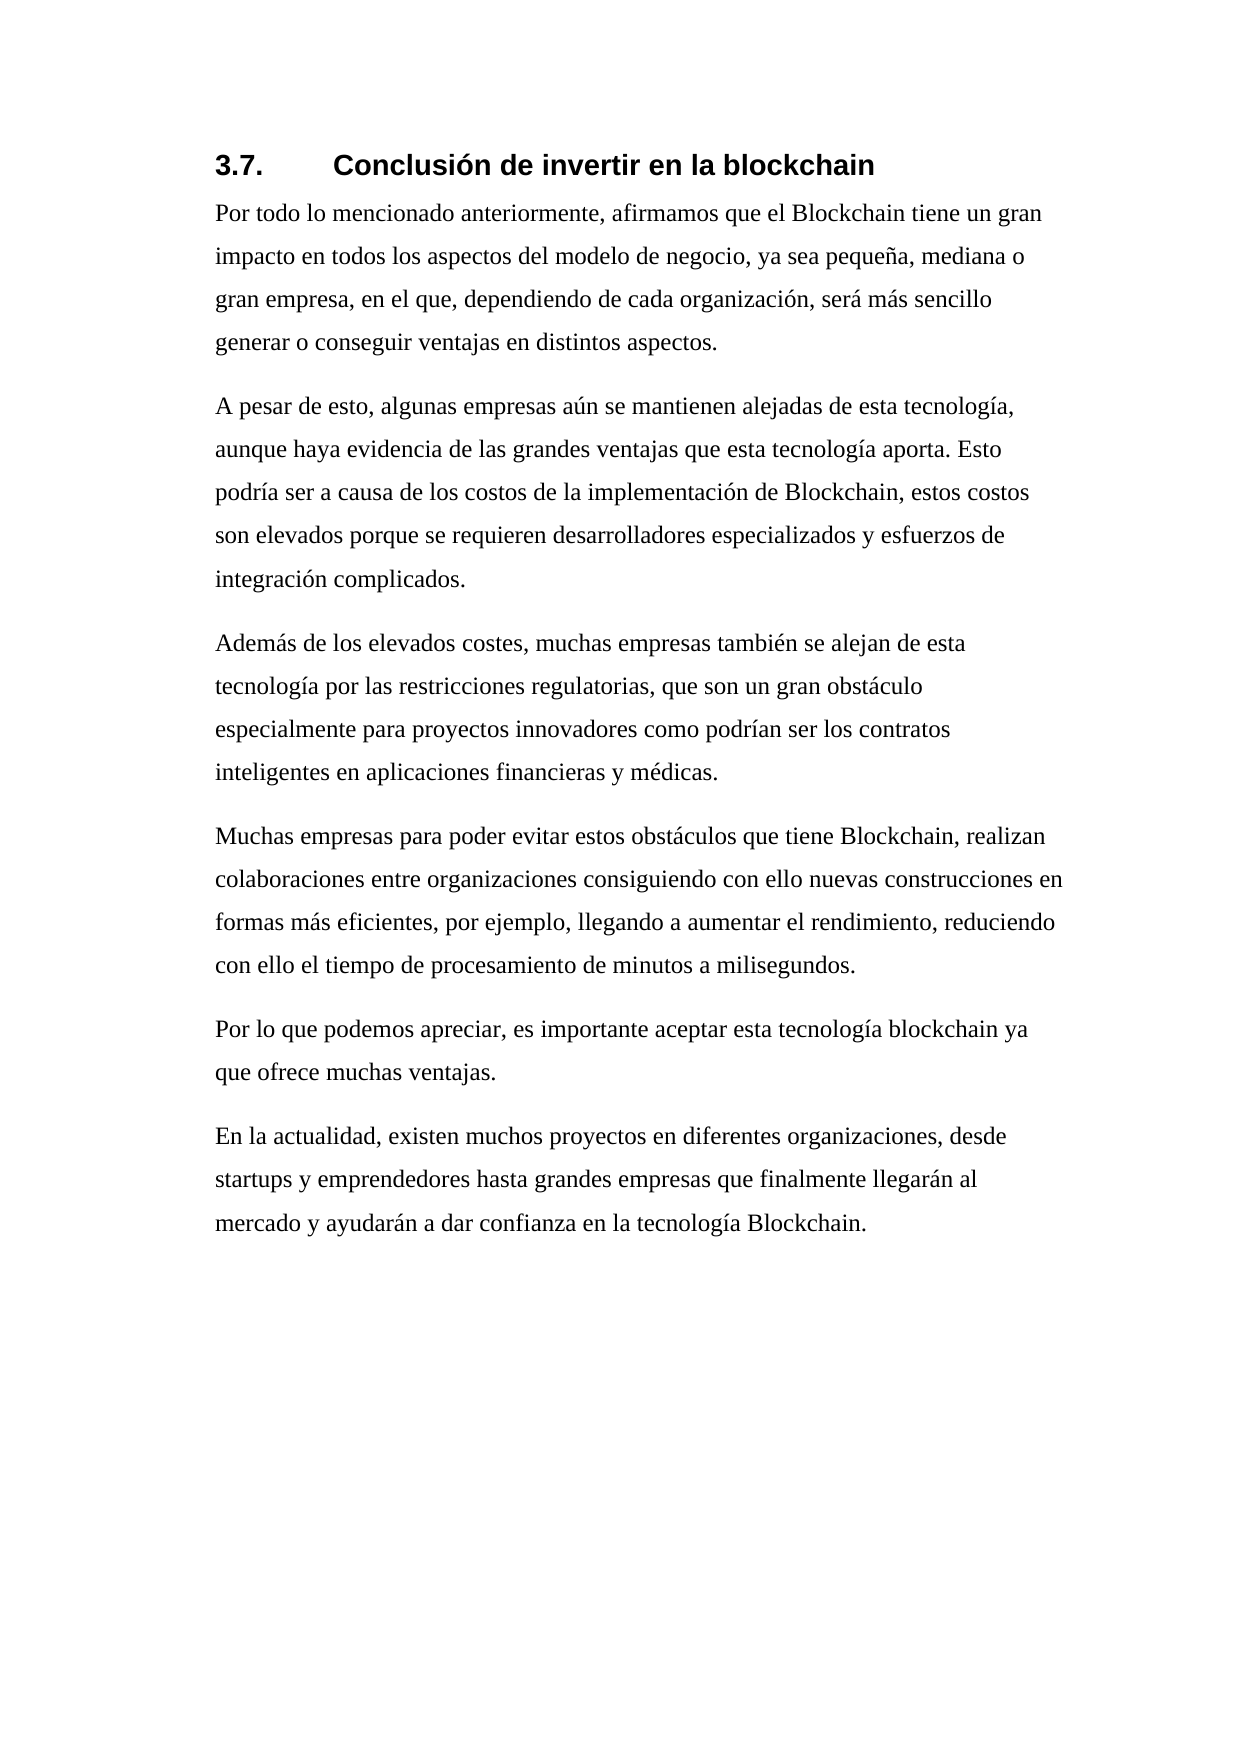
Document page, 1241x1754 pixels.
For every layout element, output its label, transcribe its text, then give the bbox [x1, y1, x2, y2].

text A pesar de esto, algunas empresas aún se mantienen alejadas de esta tecnología, aunque haya evidencia de las grandes ventajas que esta tecnología aporta. Esto podría ser a causa de los costos de la implementación de Blockchain, estos costos son elevados porque se requieren desarrolladores especializados y esfuerzos de integración complicados. [215, 391, 1063, 592]
text Por todo lo mencionado anteriormente, afirmamos que el Blockchain tiene un gran impacto en todos los aspectos del modelo de negocio, ya sea pequeña, mediana o gran empresa, en el que, dependiendo de cada organización, será más sencillo generar o conseguir ventajas en distintos aspectos. [215, 198, 1063, 356]
text Por lo que podemos apreciar, es importante aceptar esta tecnología blockchain ya que ofrece muchas ventajas. [215, 1014, 1063, 1086]
text Muchas empresas para poder evitar estos obstáculos que tiene Blockchain, realizan colaboraciones entre organizaciones consiguiendo con ello nuevas construcciones en formas más eficientes, por ejemplo, llegando a aumentar el rendimiento, reduciendo con ello el tiempo de procesamiento de minutos a milisegundos. [215, 821, 1063, 979]
text Además de los elevados costes, muchas empresas también se alejan de esta tecnología por las restricciones regulatorias, que son un gran obstáculo especialmente para proyectos innovadores como podrían ser los contratos inteligentes en aplicaciones financieras y médicas. [215, 628, 1063, 786]
subtitle Conclusión de invertir en la blockchain [215, 148, 1063, 181]
text En la actualidad, existen muchos proyectos en diferentes organizaciones, desde startups y emprendedores hasta grandes empresas que finalmente llegarán al mercado y ayudarán a dar confianza en la tecnología Blockchain. [215, 1121, 1063, 1236]
